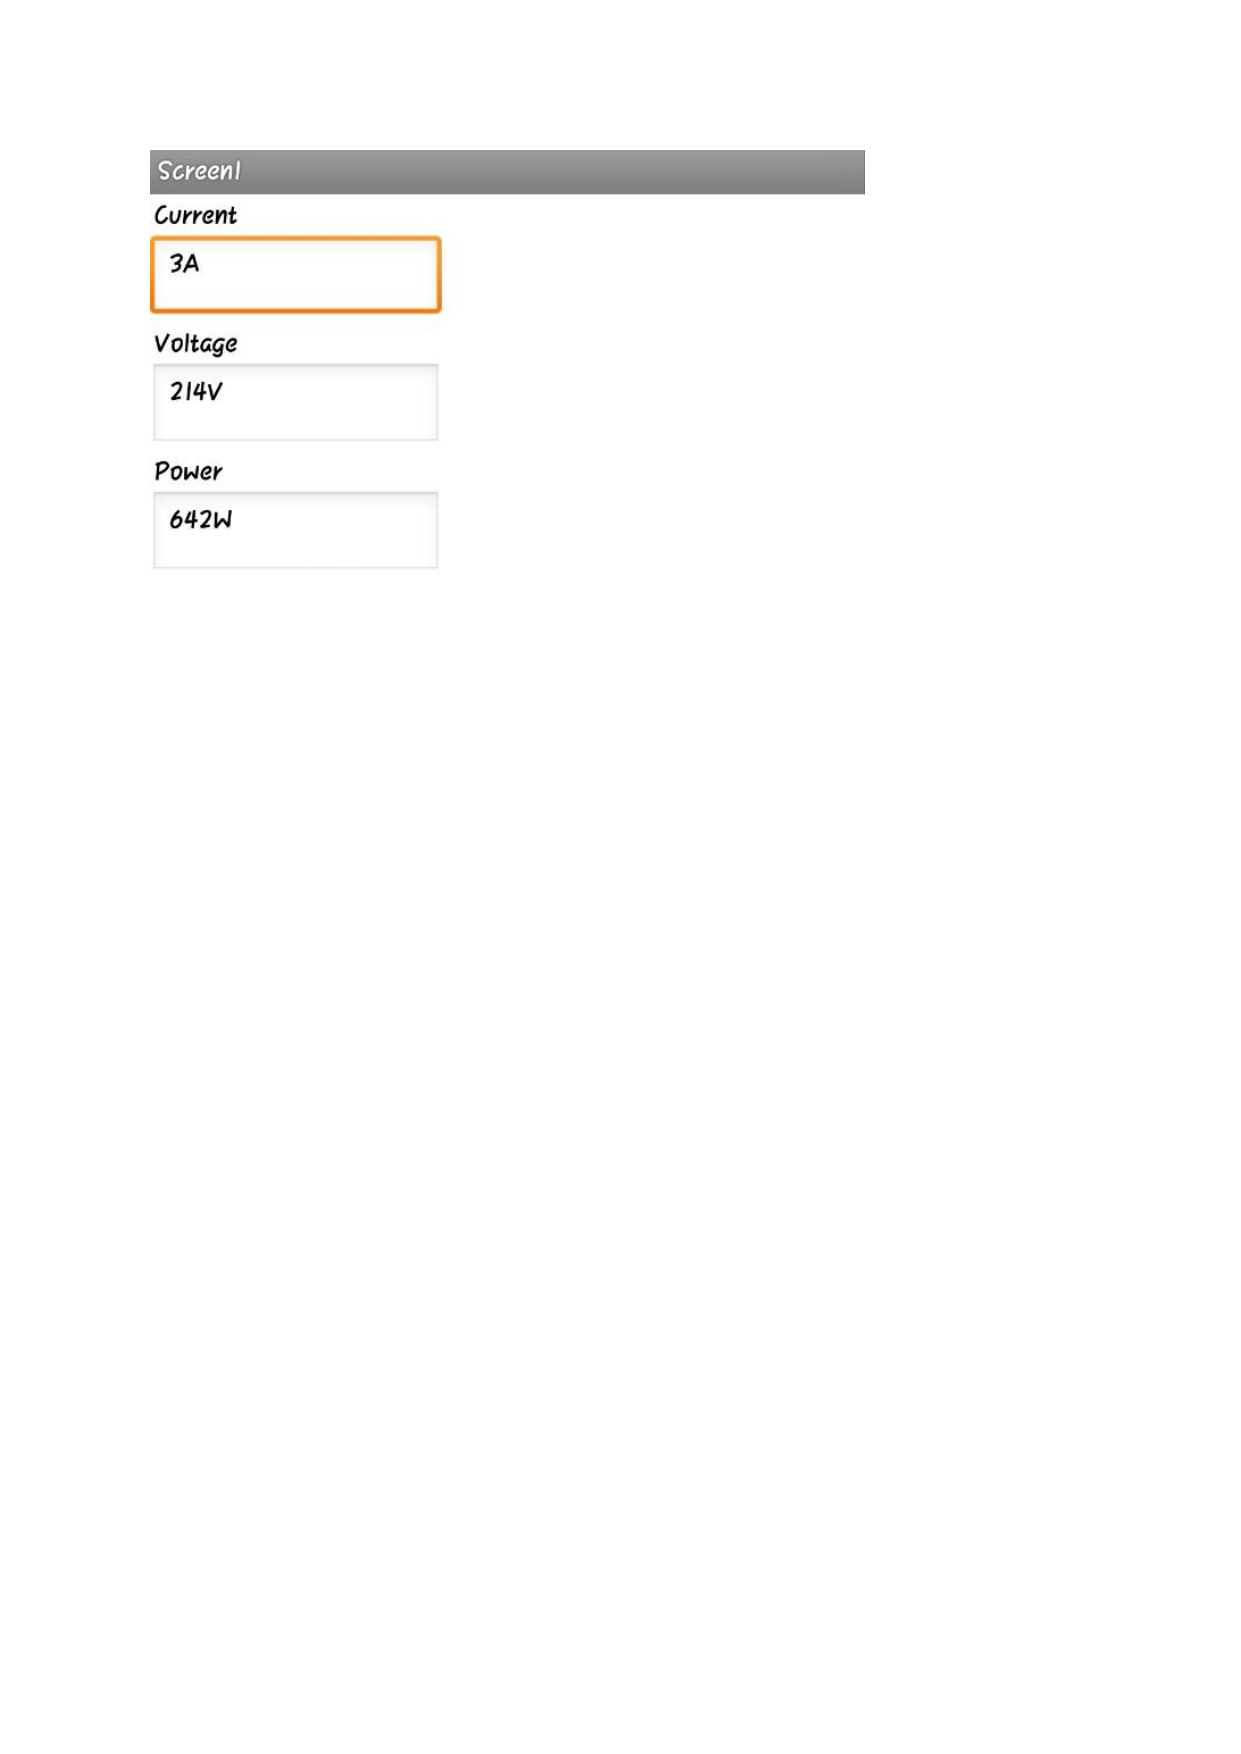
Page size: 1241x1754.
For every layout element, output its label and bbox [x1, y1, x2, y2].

picture [150, 150, 865, 1603]
